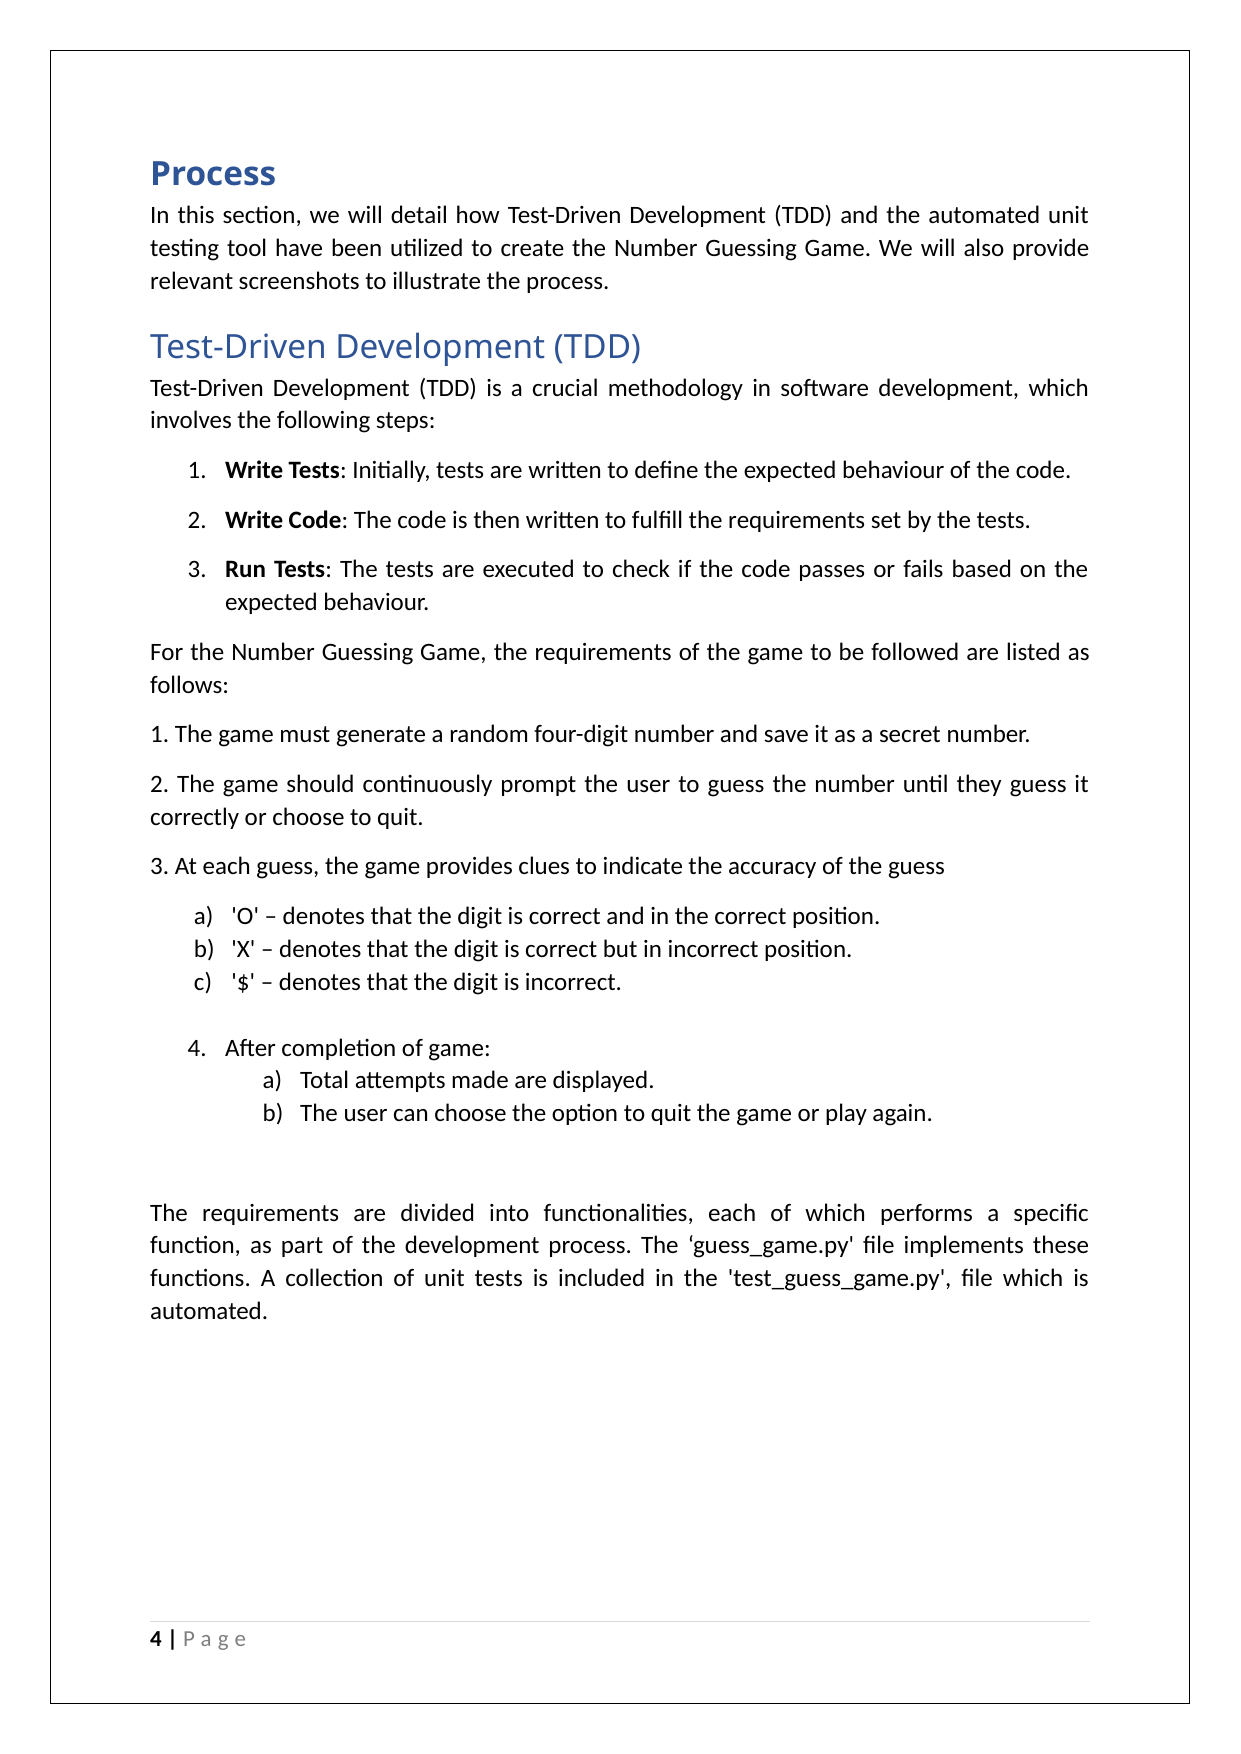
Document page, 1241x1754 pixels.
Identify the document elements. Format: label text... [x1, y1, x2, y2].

text In this section, we will detail how Test-Driven Development (TDD) and the automated unit testing tool have been utilized to create the Number Guessing Game. We will also provide relevant screenshots to illustrate the process. [150, 199, 1090, 295]
text The requirements are divided into functionalities, each of which performs a specific function, as part of the development process. The ‘guess_game.py' file implements these functions. A collection of unit tests is included in the 'test_guess_game.py', file which is automated. [150, 1197, 1090, 1326]
list 'O' – denotes that the digit is correct and in the correct position. [194, 900, 1090, 931]
list The user can choose the option to quit the game or play again. [262, 1097, 1090, 1128]
subtitle Process [150, 150, 1090, 195]
text Test-Driven Development (TDD) is a crucial methodology in software development, which involves the following steps: [150, 372, 1090, 435]
list Run Tests: The tests are executed to check if the code passes or fails based on the expected behaviour. [187, 553, 1090, 617]
text 3. At each guess, the game provides clues to indicate the accuracy of the guess [150, 850, 1090, 881]
list Write Code: The code is then written to fulfill the requirements set by the tests. [187, 504, 1090, 534]
list 'X' – denotes that the digit is correct but in incorrect position. [194, 933, 1090, 963]
list '$' – denotes that the digit is incorrect. [194, 966, 1090, 996]
text For the Number Guessing Game, the requirements of the game to be followed are listed as follows: [150, 636, 1090, 699]
subtitle Test-Driven Development (TDD) [150, 323, 1090, 368]
list Write Tests: Initially, tests are written to define the expected behaviour of the code. [187, 454, 1090, 485]
list After completion of game: [187, 1032, 1090, 1062]
text 1. The game must generate a random four-digit number and save it as a secret number. [150, 718, 1090, 749]
list Total attempts made are displayed. [262, 1064, 1090, 1095]
text 2. The game should continuously prompt the user to guess the number until they guess it correctly or choose to quit. [150, 768, 1090, 831]
